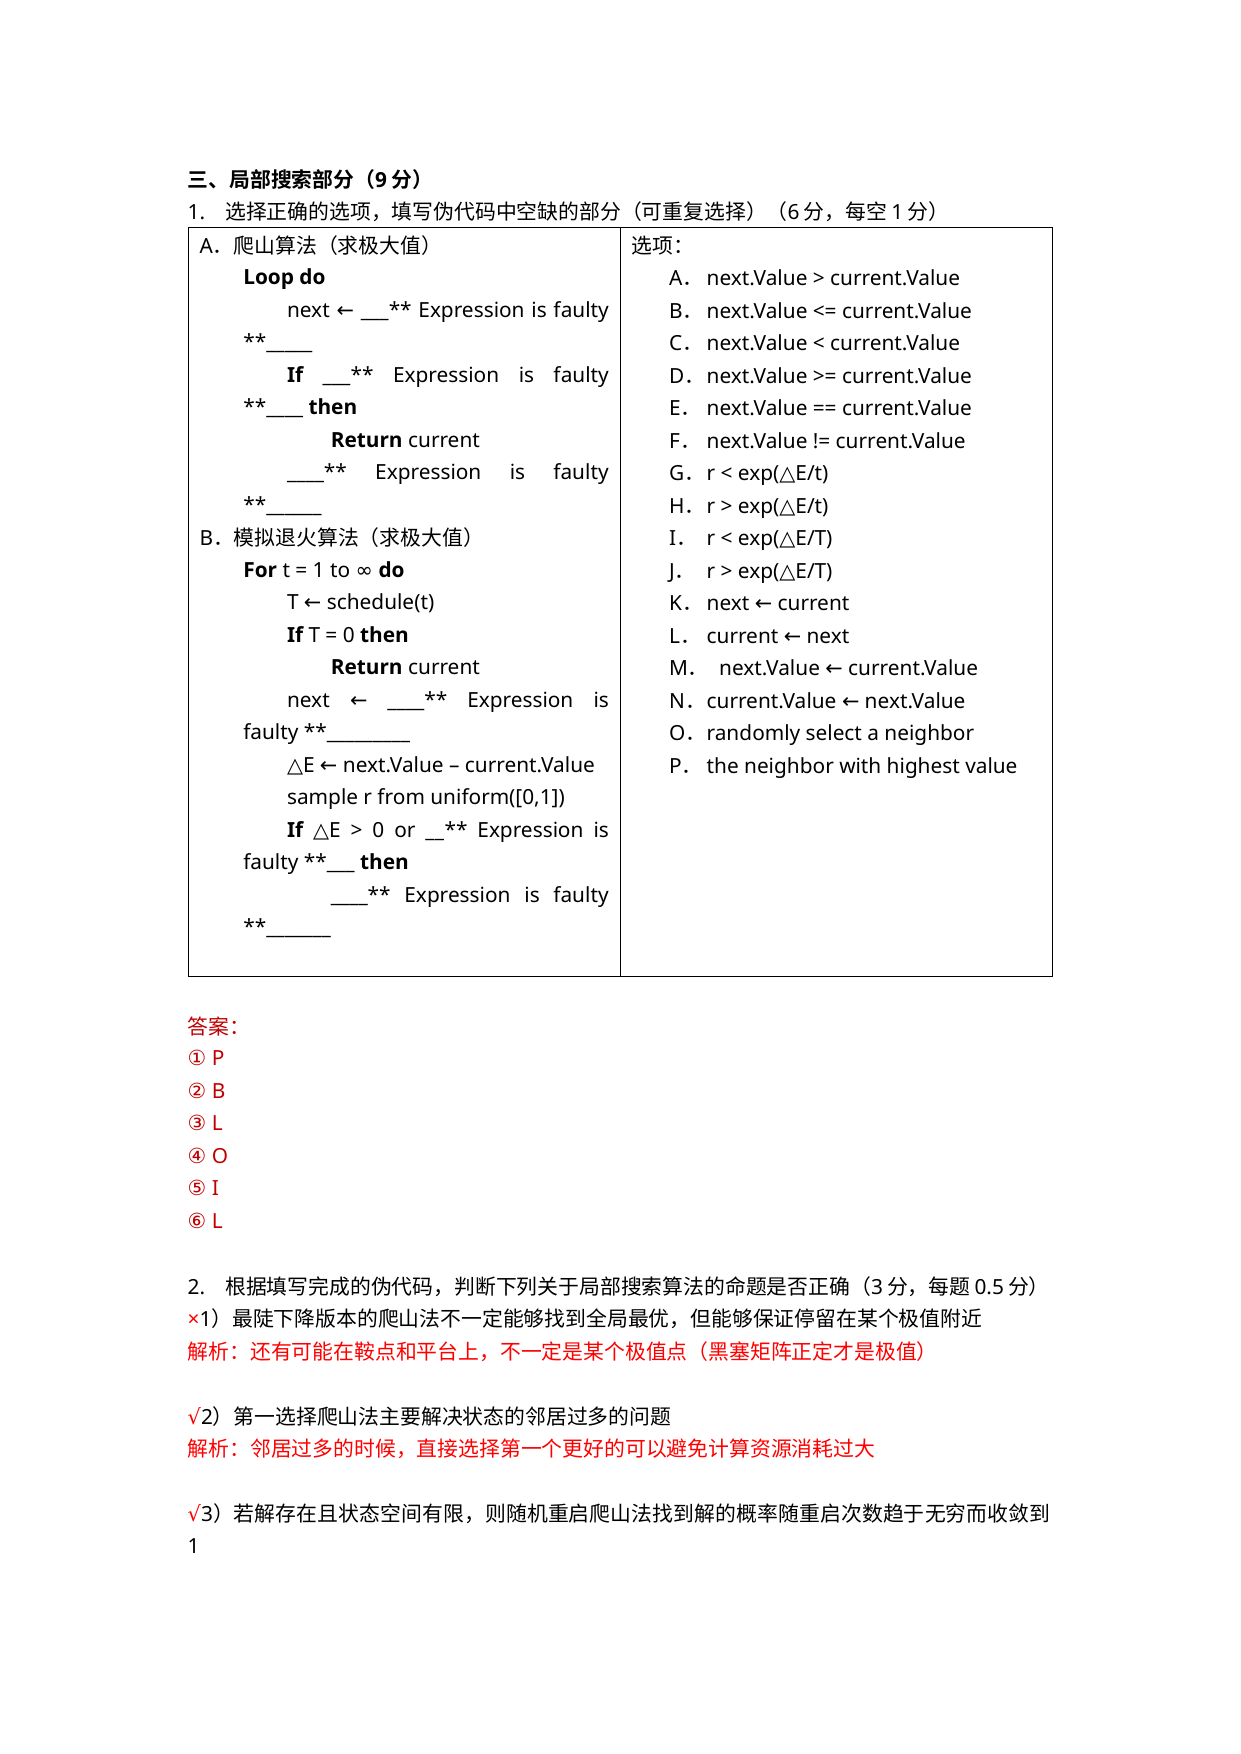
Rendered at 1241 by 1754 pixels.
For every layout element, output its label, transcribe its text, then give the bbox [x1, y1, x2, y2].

text ④ O [187, 1139, 1053, 1172]
list 选择正确的选项，填写伪代码中空缺的部分（可重复选择）（6分，每空1分） [187, 194, 1053, 227]
text ⑤ I [187, 1172, 1053, 1204]
text 三、局部搜索部分（9分） [187, 162, 1053, 194]
text 解析：邻居过多的时候，直接选择第一个更好的可以避免计算资源消耗过大 [187, 1432, 1053, 1464]
text ⑥ L [187, 1204, 1053, 1237]
text ×1）最陡下降版本的爬山法不一定能够找到全局最优，但能够保证停留在某个极值附近 [187, 1302, 1053, 1334]
text √3）若解存在且状态空间有限，则随机重启爬山法找到解的概率随重启次数趋于无穷而收敛到1 [187, 1497, 1053, 1562]
table_header A．爬山算法（求极大值） Loop do next ← ___①_____ If ___②____ then Return current ____③______ B．模拟退火算法（求极大值） For t = 1 to ∞ do T ← schedule(t) If T = 0 then Return current next ← ____④_________ △E ← next.Value – current.Value sample r from uniform([0,1]) If △E > 0 or __⑤___ then ____⑥_______ [189, 228, 620, 976]
text ③ L [187, 1107, 1053, 1139]
text ① P [187, 1042, 1053, 1074]
text 答案： [187, 1009, 1053, 1042]
text 解析：还有可能在鞍点和平台上，不一定是某个极值点（黑塞矩阵正定才是极值） [187, 1334, 1053, 1367]
text √2）第一选择爬山法主要解决状态的邻居过多的问题 [187, 1399, 1053, 1432]
list 根据填写完成的伪代码，判断下列关于局部搜索算法的命题是否正确（3分，每题0.5分） [187, 1269, 1053, 1302]
text ② B [187, 1074, 1053, 1107]
table_header 选项： next.Value > current.Value next.Value <= current.Value next.Value < current.Value next.Value >= current.Value next.Value == current.Value next.Value != current.Value r < exp(△E/t) r > exp(△E/t) r < exp(△E/T) r > exp(△E/T) next ← current current ← next next.Value ← current.Value current.Value ← next.Value randomly select a neighbor the neighbor with highest value [621, 228, 1052, 976]
